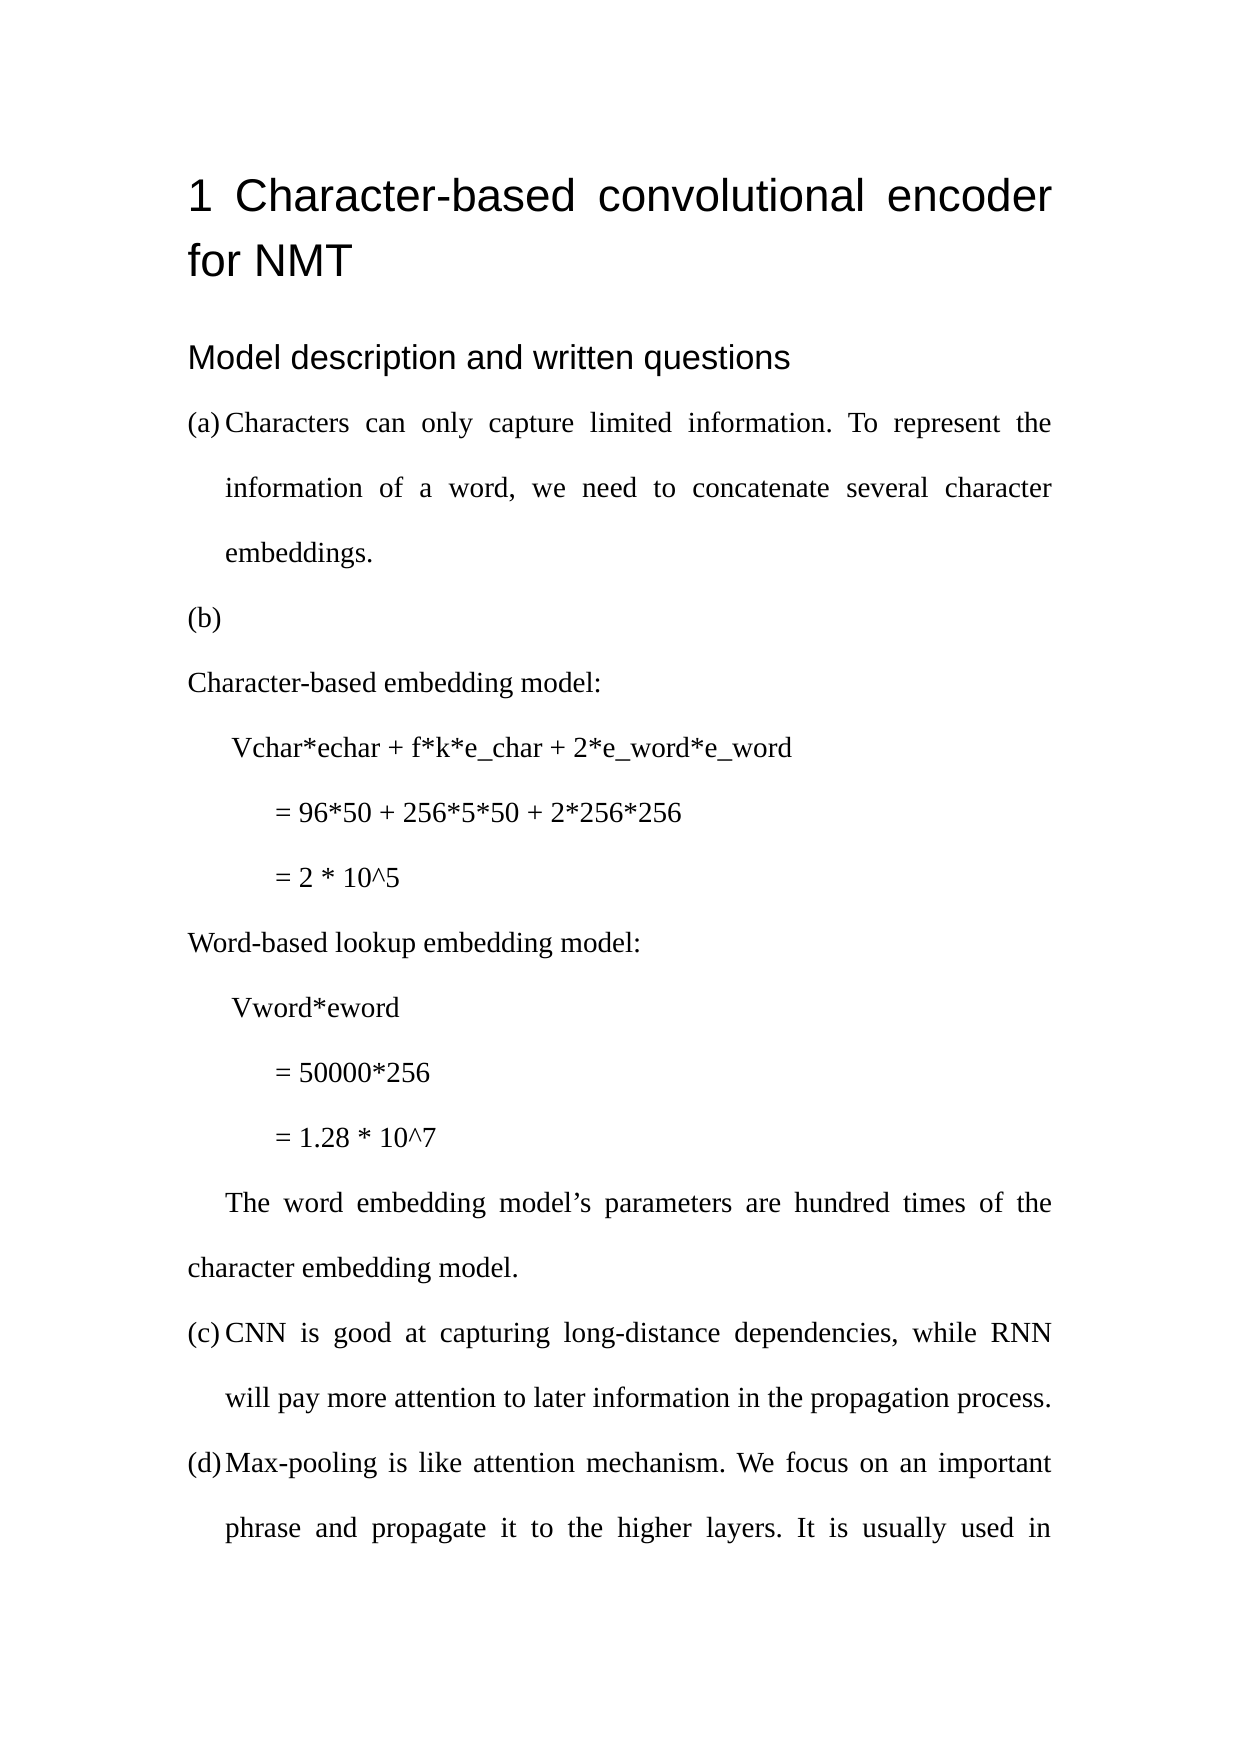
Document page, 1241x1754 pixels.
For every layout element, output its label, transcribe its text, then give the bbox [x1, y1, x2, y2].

text Word-based lookup embedding model: [187, 909, 1053, 974]
text The word embedding model’s parameters are hundred times of the character embedding model. [187, 1169, 1053, 1299]
text = 1.28 * 10^7 [231, 1104, 1053, 1169]
list CNN is good at capturing long-distance dependencies, while RNN will pay more attention to later information in the propagation process. [187, 1299, 1053, 1429]
text = 2 * 10^5 [231, 844, 1053, 909]
text 1 Character-based convolutional encoder for NMT [187, 162, 1053, 292]
list Characters can only capture limited information. To represent the information of a word, we need to concatenate several character embeddings. [187, 389, 1053, 584]
text Character-based embedding model: [187, 649, 1053, 714]
text Model description and written questions [187, 324, 1053, 389]
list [187, 1429, 1053, 1559]
text = 50000*256 [231, 1039, 1053, 1104]
text Vchar*echar + f*k*e_char + 2*e_word*e_word [187, 714, 1053, 779]
text Vword*eword [231, 974, 1053, 1039]
text = 96*50 + 256*5*50 + 2*256*256 [231, 779, 1053, 844]
